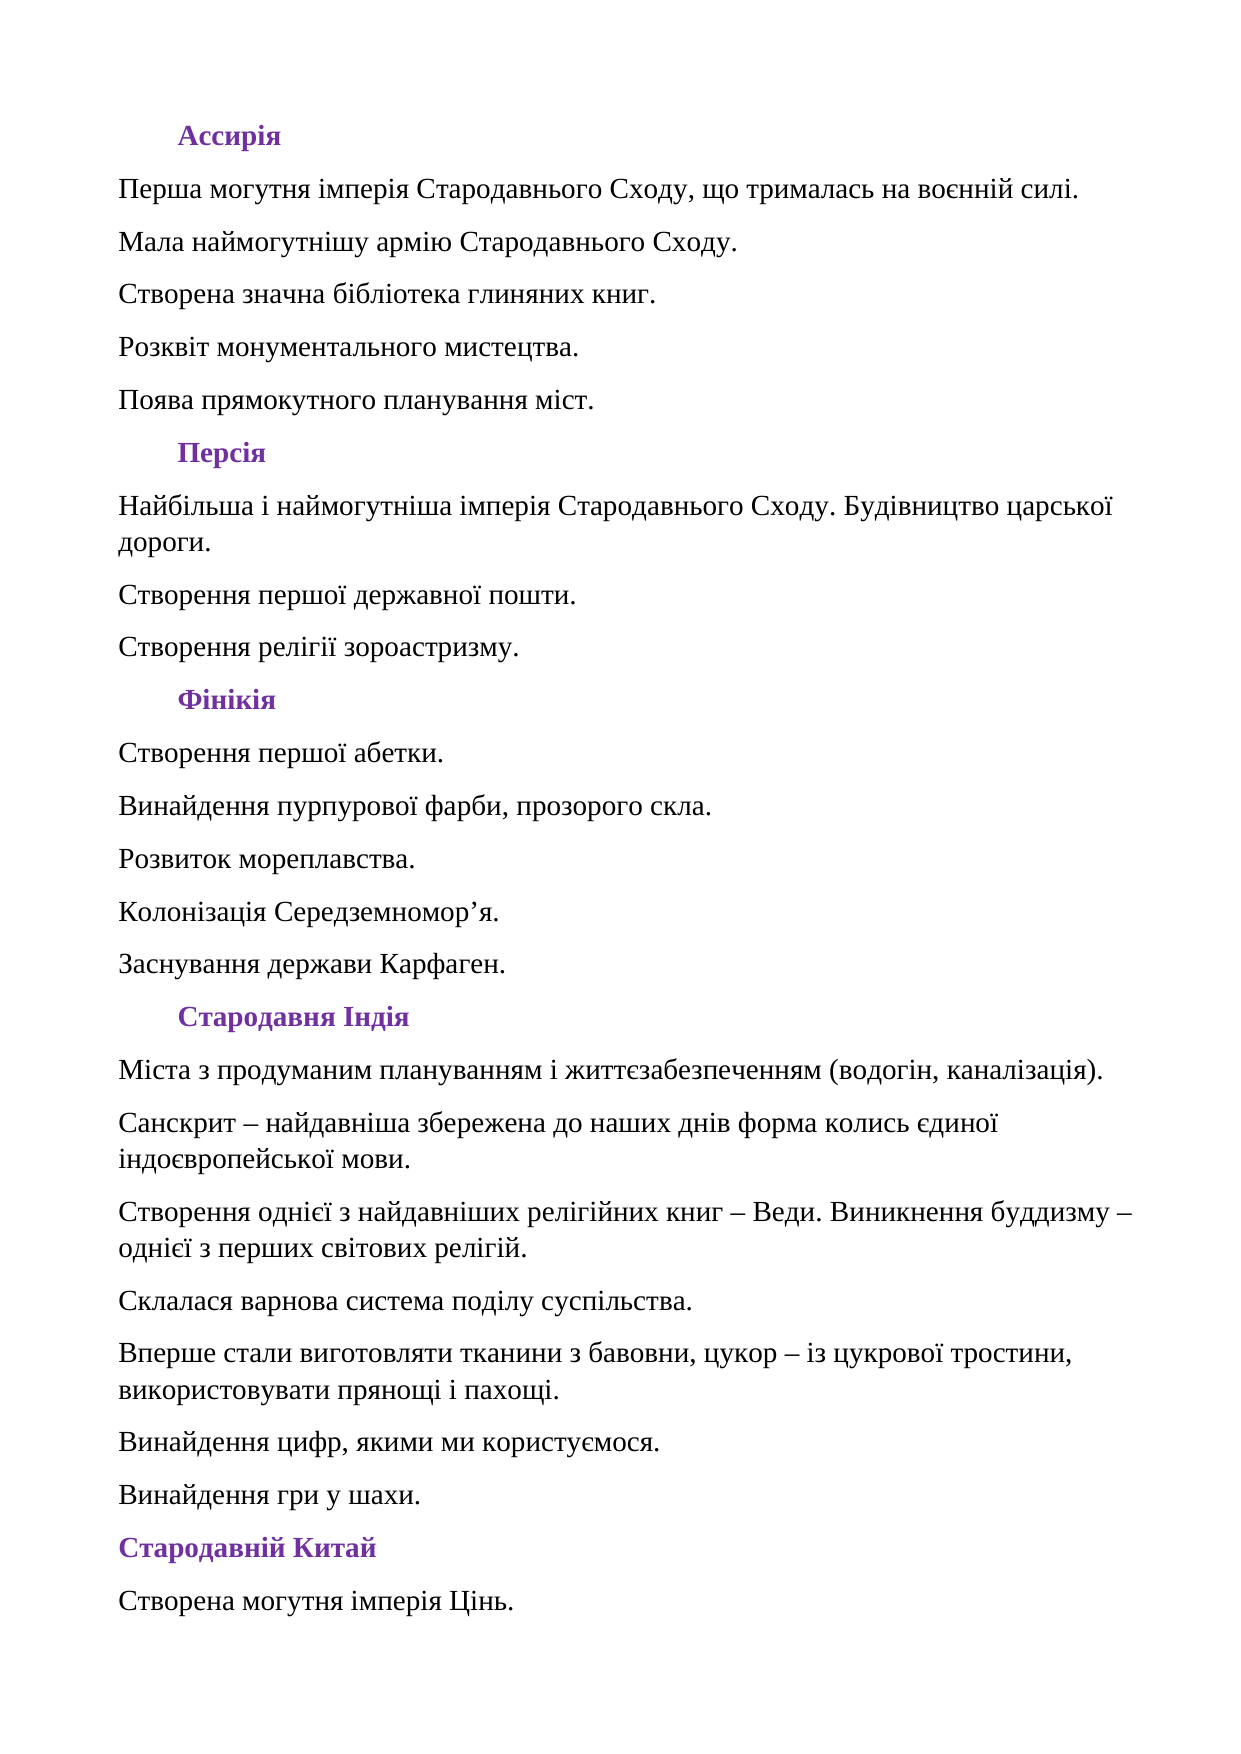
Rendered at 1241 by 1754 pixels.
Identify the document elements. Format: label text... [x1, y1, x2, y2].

text Створення релігії зороастризму. [118, 629, 1152, 663]
text Заснування держави Карфаген. [118, 946, 1152, 980]
text Колонізація Середземномор’я. [118, 894, 1152, 927]
text Персія [177, 435, 1152, 468]
text Міста з продуманим плануванням і життєзабезпеченням (водогін, каналізація). [118, 1052, 1152, 1086]
text Поява прямокутного планування міст. [118, 382, 1152, 416]
text Фінікія [177, 682, 1152, 716]
text Створення першої державної пошти. [118, 577, 1152, 610]
text Мала наймогутнішу армію Стародавнього Сходу. [118, 224, 1152, 257]
text Санскрит – найдавніша збережена до наших днів форма колись єдиної індоєвропейської мови. [118, 1105, 1152, 1174]
text Стародавня Індія [177, 999, 1152, 1033]
text Створення першої абетки. [118, 735, 1152, 769]
text Створена значна бібліотека глиняних книг. [118, 277, 1152, 310]
text Винайдення пурпурової фарби, прозорого скла. [118, 788, 1152, 822]
text Розвиток мореплавства. [118, 841, 1152, 874]
text Вперше стали виготовляти тканини з бавовни, цукор – із цукрової тростини, використовувати прянощі і пахощі. [118, 1336, 1152, 1405]
text Винайдення цифр, якими ми користуємося. [118, 1424, 1152, 1458]
text Перша могутня імперія Стародавнього Сходу, що трималась на воєнній силі. [118, 171, 1152, 204]
text Розквіт монументального мистецтва. [118, 329, 1152, 363]
text Винайдення гри у шахи. [118, 1477, 1152, 1511]
text Створення однієї з найдавніших релігійних книг – Веди. Виникнення буддизму – однієї з перших світових релігій. [118, 1194, 1152, 1263]
text Склалася варнова система поділу суспільства. [118, 1283, 1152, 1316]
text Стародавній Китай [118, 1530, 1152, 1564]
text Найбільша і наймогутніша імперія Стародавнього Сходу. Будівництво царської дороги. [118, 488, 1152, 557]
text Ассирія [177, 118, 1152, 152]
text Створена могутня імперія Цінь. [118, 1583, 1152, 1617]
